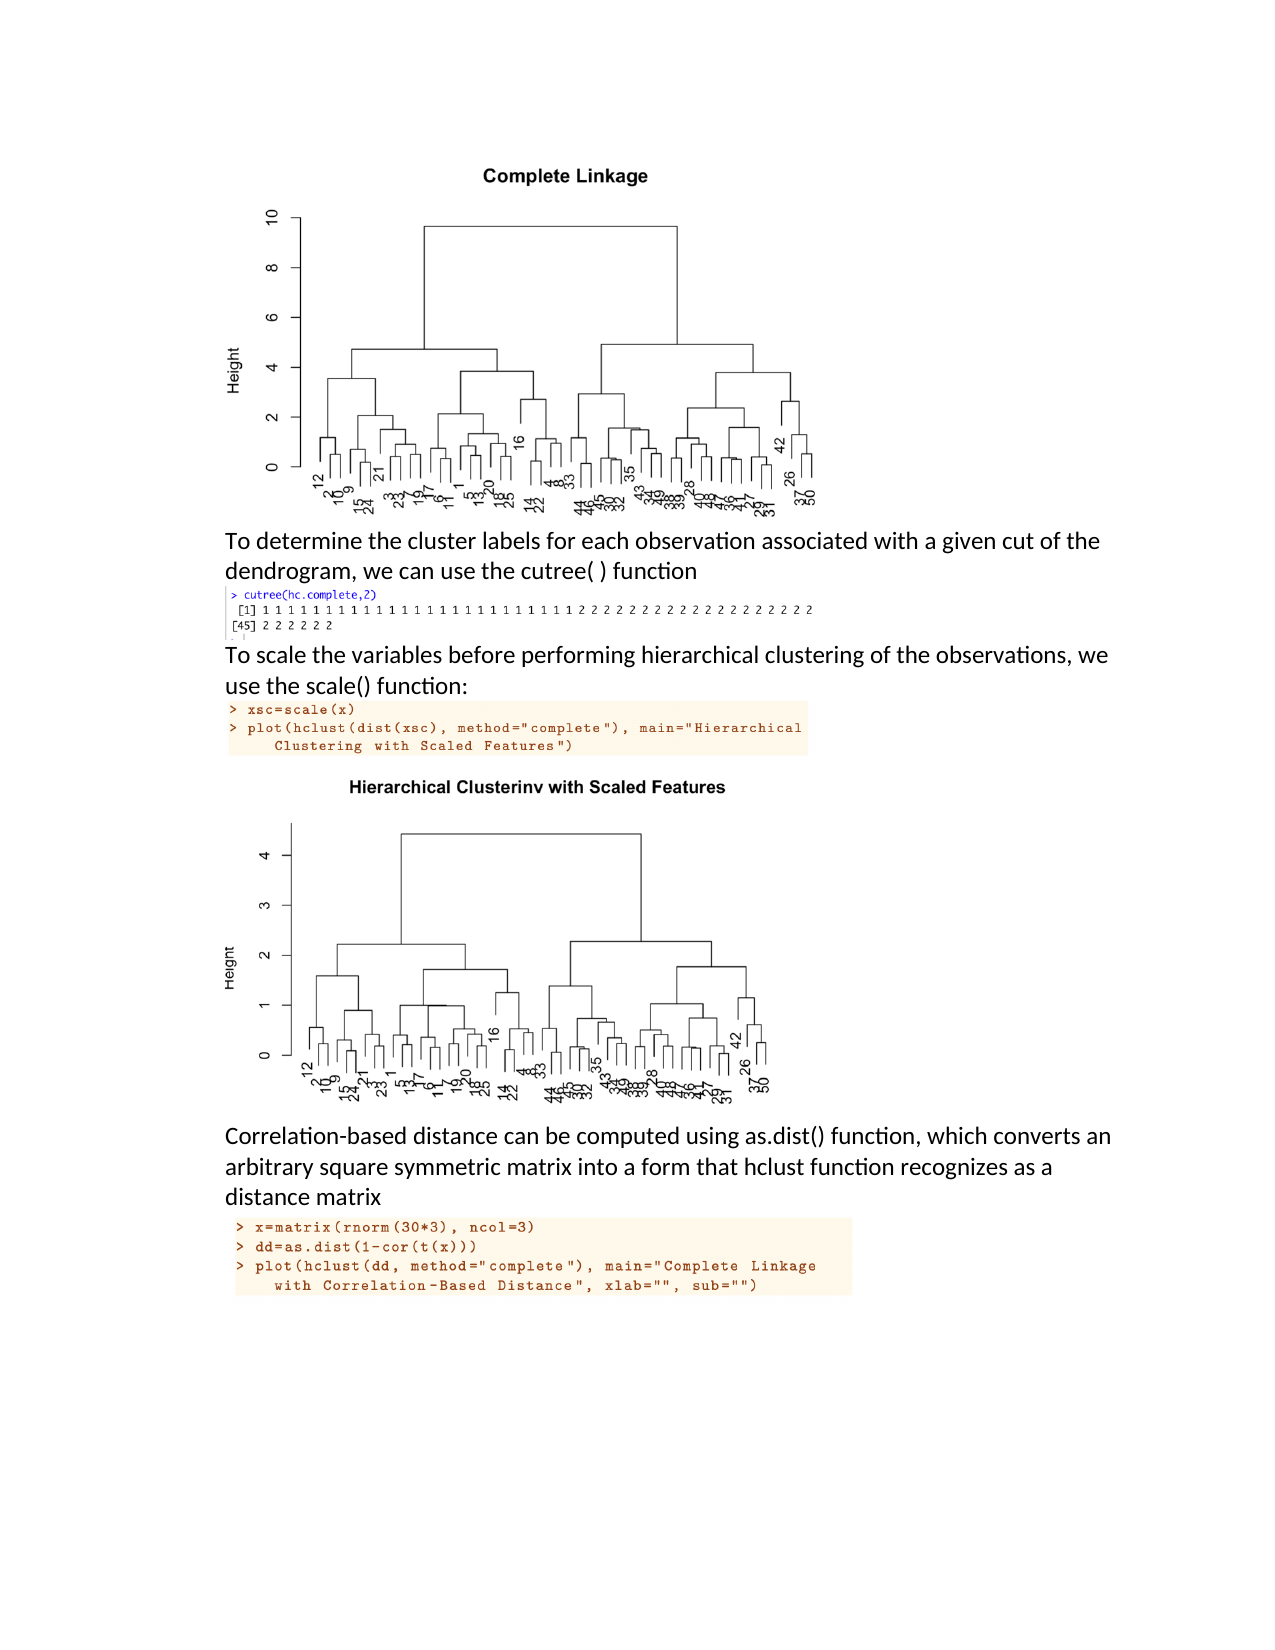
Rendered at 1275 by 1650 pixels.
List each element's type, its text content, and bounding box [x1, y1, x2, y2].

list To scale the variables before performing hierarchical clustering of the observations, we use the scale() function: [225, 639, 1125, 701]
picture [225, 1211, 853, 1304]
picture [225, 586, 830, 640]
picture [225, 700, 814, 1121]
list To determine the cluster labels for each observation associated with a given cut of the dendrogram, we can use the cutree( ) function [225, 525, 1125, 586]
list Correlation-based distance can be computed using as.dist() function, which converts an arbitrary square symmetric matrix into a form that hclust function recognizes as a distance matrix [225, 1120, 1125, 1212]
picture [225, 150, 836, 525]
